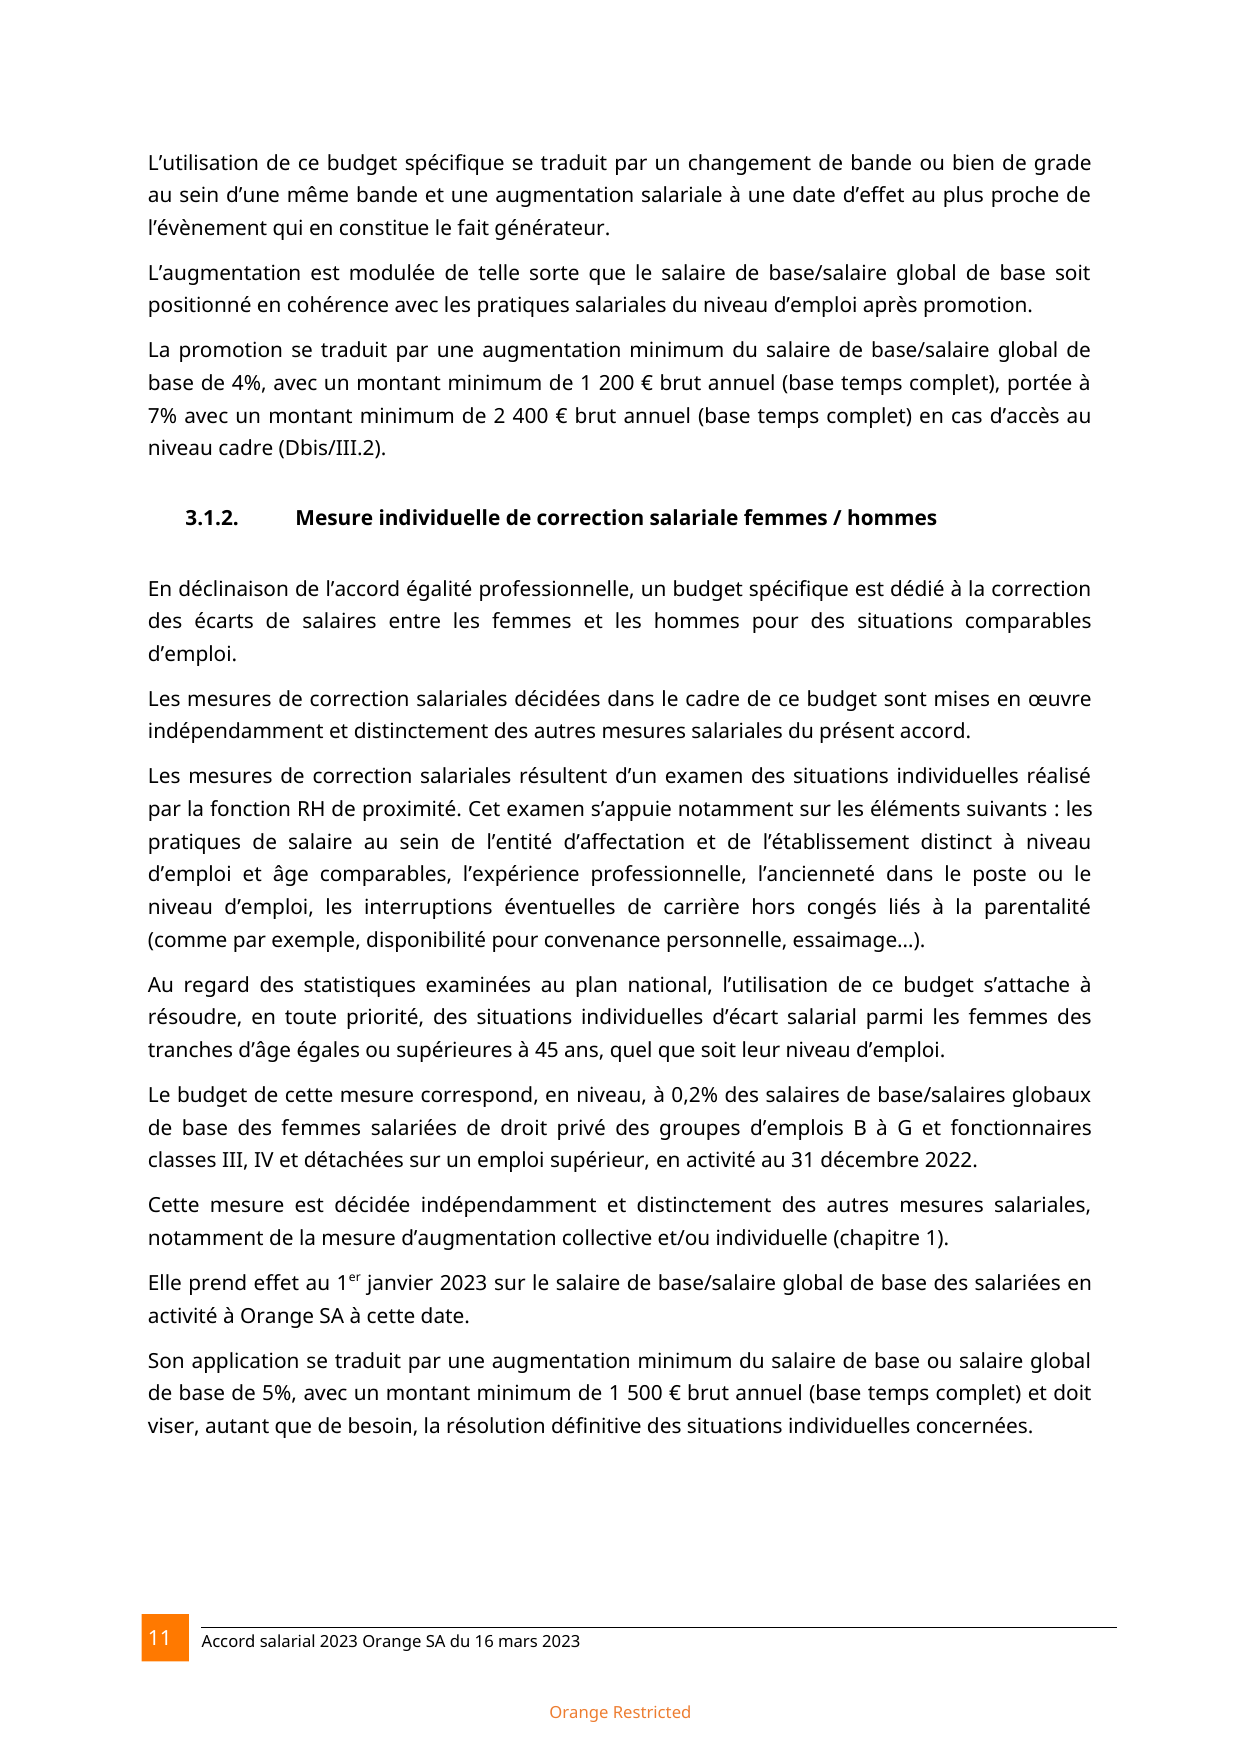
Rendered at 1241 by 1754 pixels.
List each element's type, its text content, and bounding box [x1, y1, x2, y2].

text En déclinaison de l’accord égalité professionnelle, un budget spécifique est dédié à la correction des écarts de salaires entre les femmes et les hommes pour des situations comparables d’emploi. [148, 574, 1093, 667]
text L’utilisation de ce budget spécifique se traduit par un changement de bande ou bien de grade au sein d’une même bande et une augmentation salariale à une date d’effet au plus proche de l’évènement qui en constitue le fait générateur. [148, 148, 1093, 241]
text Les mesures de correction salariales décidées dans le cadre de ce budget sont mises en œuvre indépendamment et distinctement des autres mesures salariales du présent accord. [148, 684, 1093, 745]
text Le budget de cette mesure correspond, en niveau, à 0,2% des salaires de base/salaires globaux de base des femmes salariées de droit privé des groupes d’emplois B à G et fonctionnaires classes III, IV et détachées sur un emploi supérieur, en activité au 31 décembre 2022. [148, 1080, 1093, 1174]
text L’augmentation est modulée de telle sorte que le salaire de base/salaire global de base soit positionné en cohérence avec les pratiques salariales du niveau d’emploi après promotion. [148, 258, 1093, 319]
text La promotion se traduit par une augmentation minimum du salaire de base/salaire global de base de 4%, avec un montant minimum de 1 200 € brut annuel (base temps complet), portée à 7% avec un montant minimum de 2 400 € brut annuel (base temps complet) en cas d’accès au niveau cadre (Dbis/III.2). [148, 336, 1093, 462]
text Cette mesure est décidée indépendamment et distinctement des autres mesures salariales, notamment de la mesure d’augmentation collective et/ou individuelle (chapitre 1). [148, 1190, 1093, 1251]
text Son application se traduit par une augmentation minimum du salaire de base ou salaire global de base de 5%, avec un montant minimum de 1 500 € brut annuel (base temps complet) et doit viser, autant que de besoin, la résolution définitive des situations individuelles concernées. [148, 1346, 1093, 1439]
subtitle Mesure individuelle de correction salariale femmes / hommes [185, 503, 1093, 532]
text Au regard des statistiques examinées au plan national, l’utilisation de ce budget s’attache à résoudre, en toute priorité, des situations individuelles d’écart salarial parmi les femmes des tranches d’âge égales ou supérieures à 45 ans, quel que soit leur niveau d’emploi. [148, 970, 1093, 1063]
text Les mesures de correction salariales résultent d’un examen des situations individuelles réalisé par la fonction RH de proximité. Cet examen s’appuie notamment sur les éléments suivants : les pratiques de salaire au sein de l’entité d’affectation et de l’établissement distinct à niveau d’emploi et âge comparables, l’expérience professionnelle, l’ancienneté dans le poste ou le niveau d’emploi, les interruptions éventuelles de carrière hors congés liés à la parentalité (comme par exemple, disponibilité pour convenance personnelle, essaimage…). [148, 762, 1093, 953]
text Elle prend effet au 1er janvier 2023 sur le salaire de base/salaire global de base des salariées en activité à Orange SA à cette date. [148, 1268, 1093, 1329]
